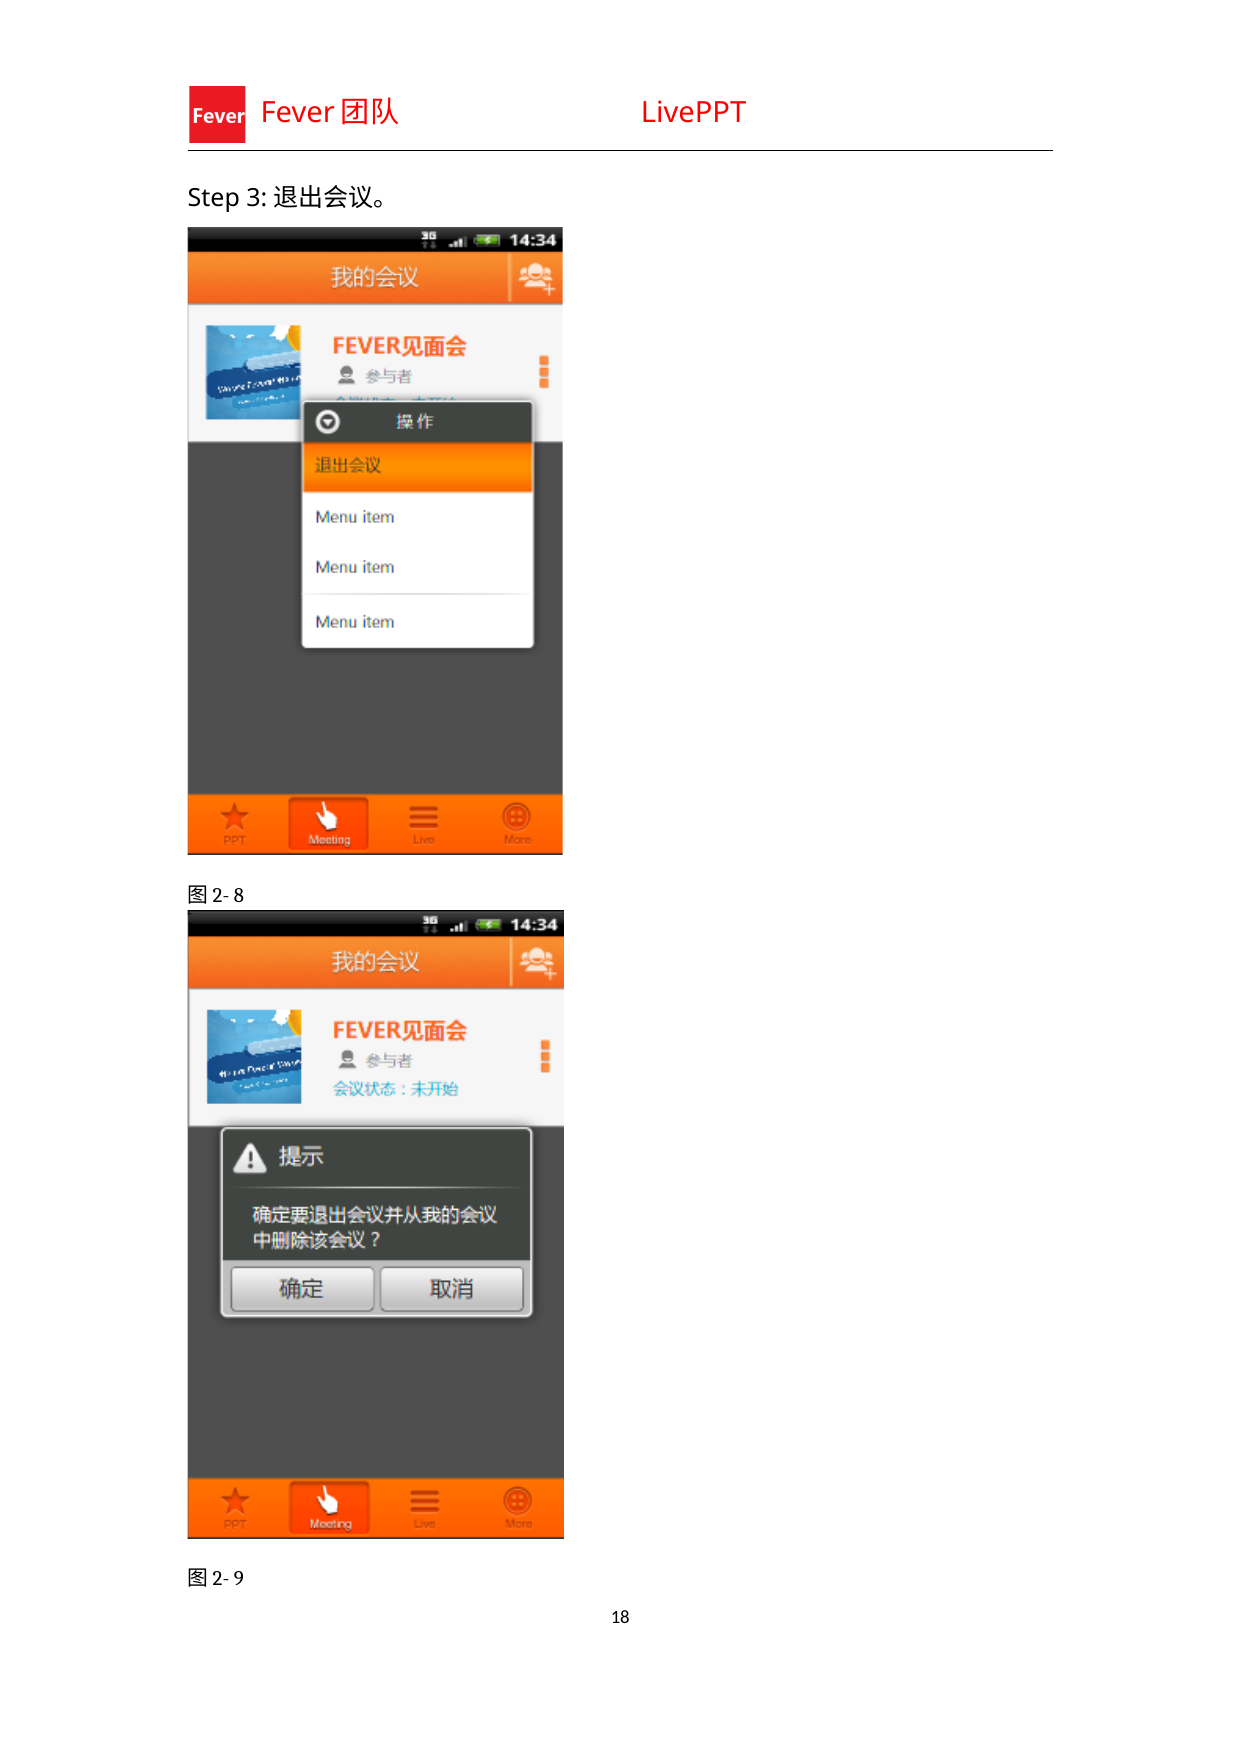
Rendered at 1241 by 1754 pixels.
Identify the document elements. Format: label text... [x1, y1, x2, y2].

text 图2- 8 [187, 878, 1053, 910]
picture [189, 86, 246, 143]
text Step 3: 退出会议。 [187, 163, 1053, 228]
text 图2- 9 [187, 1560, 1053, 1593]
